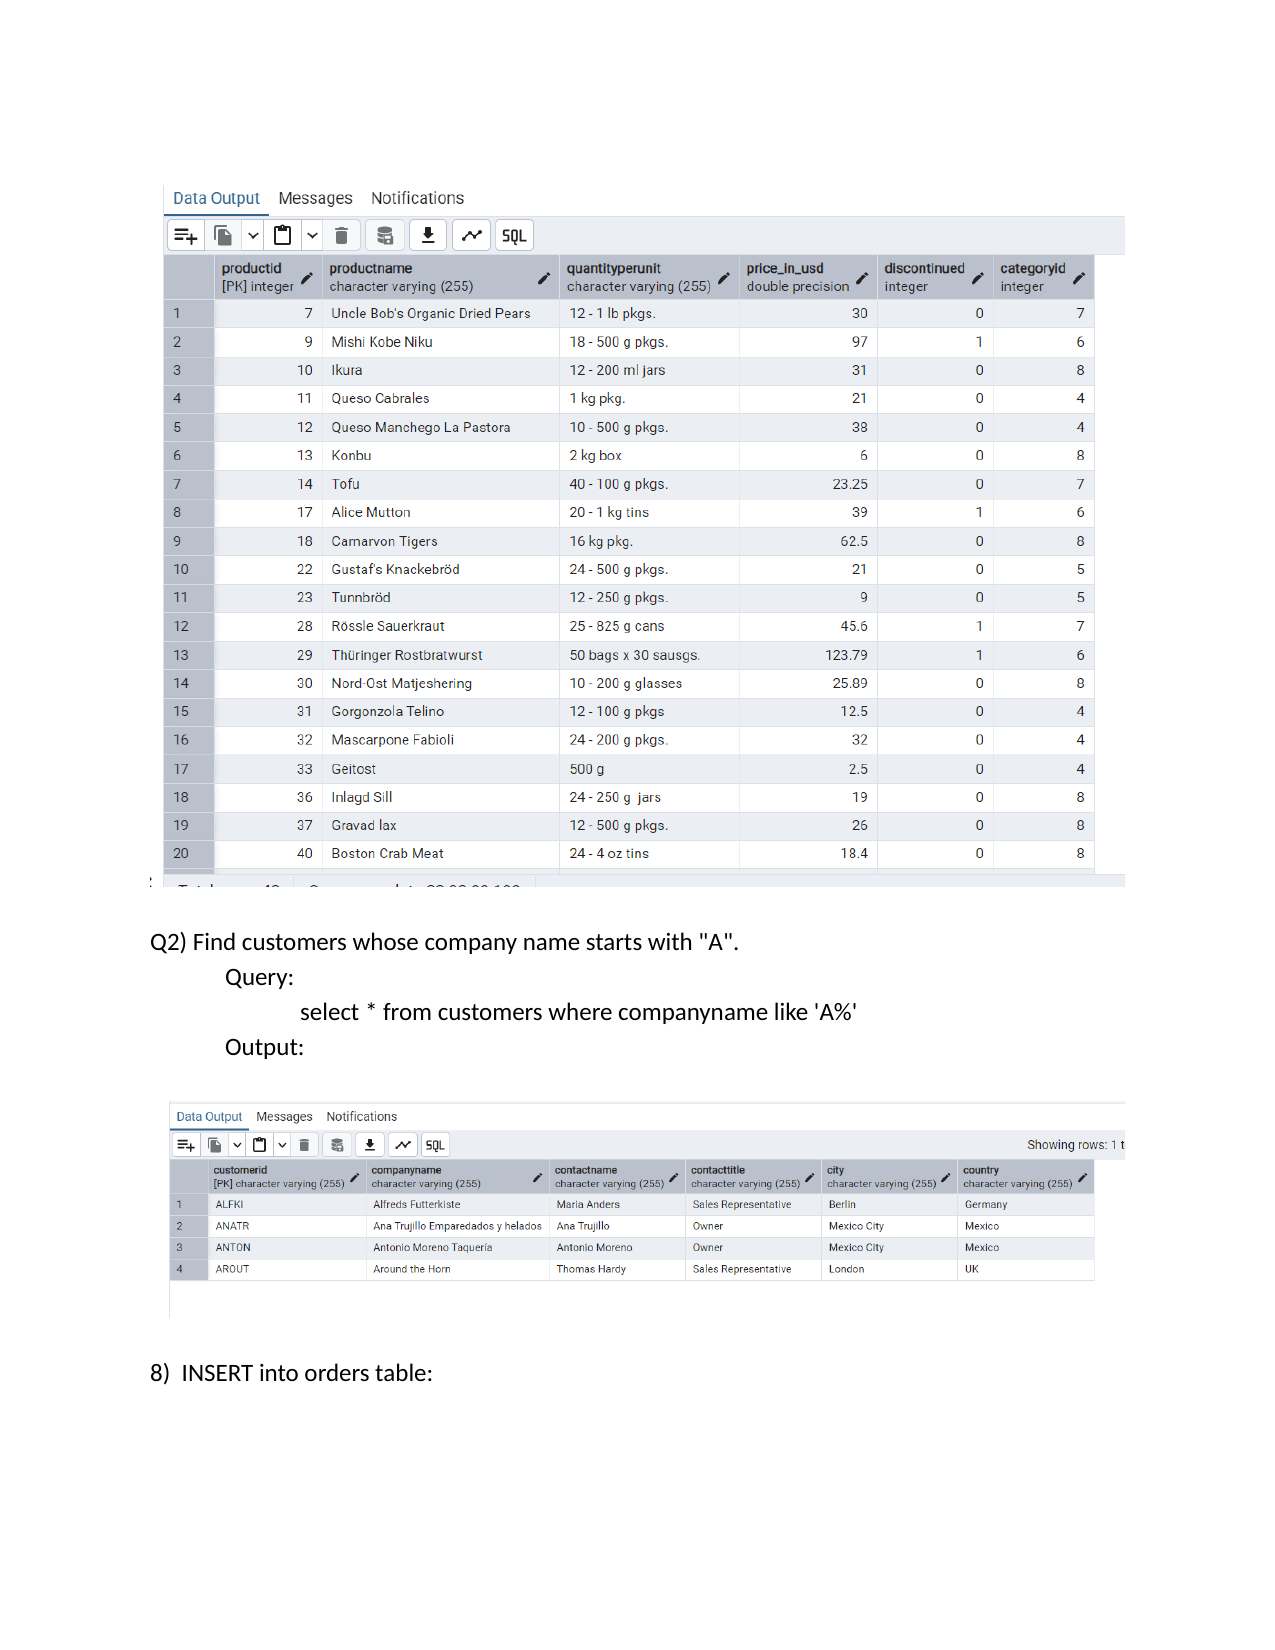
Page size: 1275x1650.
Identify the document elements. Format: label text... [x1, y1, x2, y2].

text Query: [150, 962, 1125, 992]
text Output: [150, 1032, 1125, 1062]
picture [150, 1101, 1125, 1318]
text Q2) Find customers whose company name starts with "A". [150, 927, 1125, 957]
text select * from customers where companyname like 'A%' [150, 997, 1125, 1027]
text 8) INSERT into orders table: [150, 1357, 1125, 1387]
picture [150, 185, 1125, 887]
